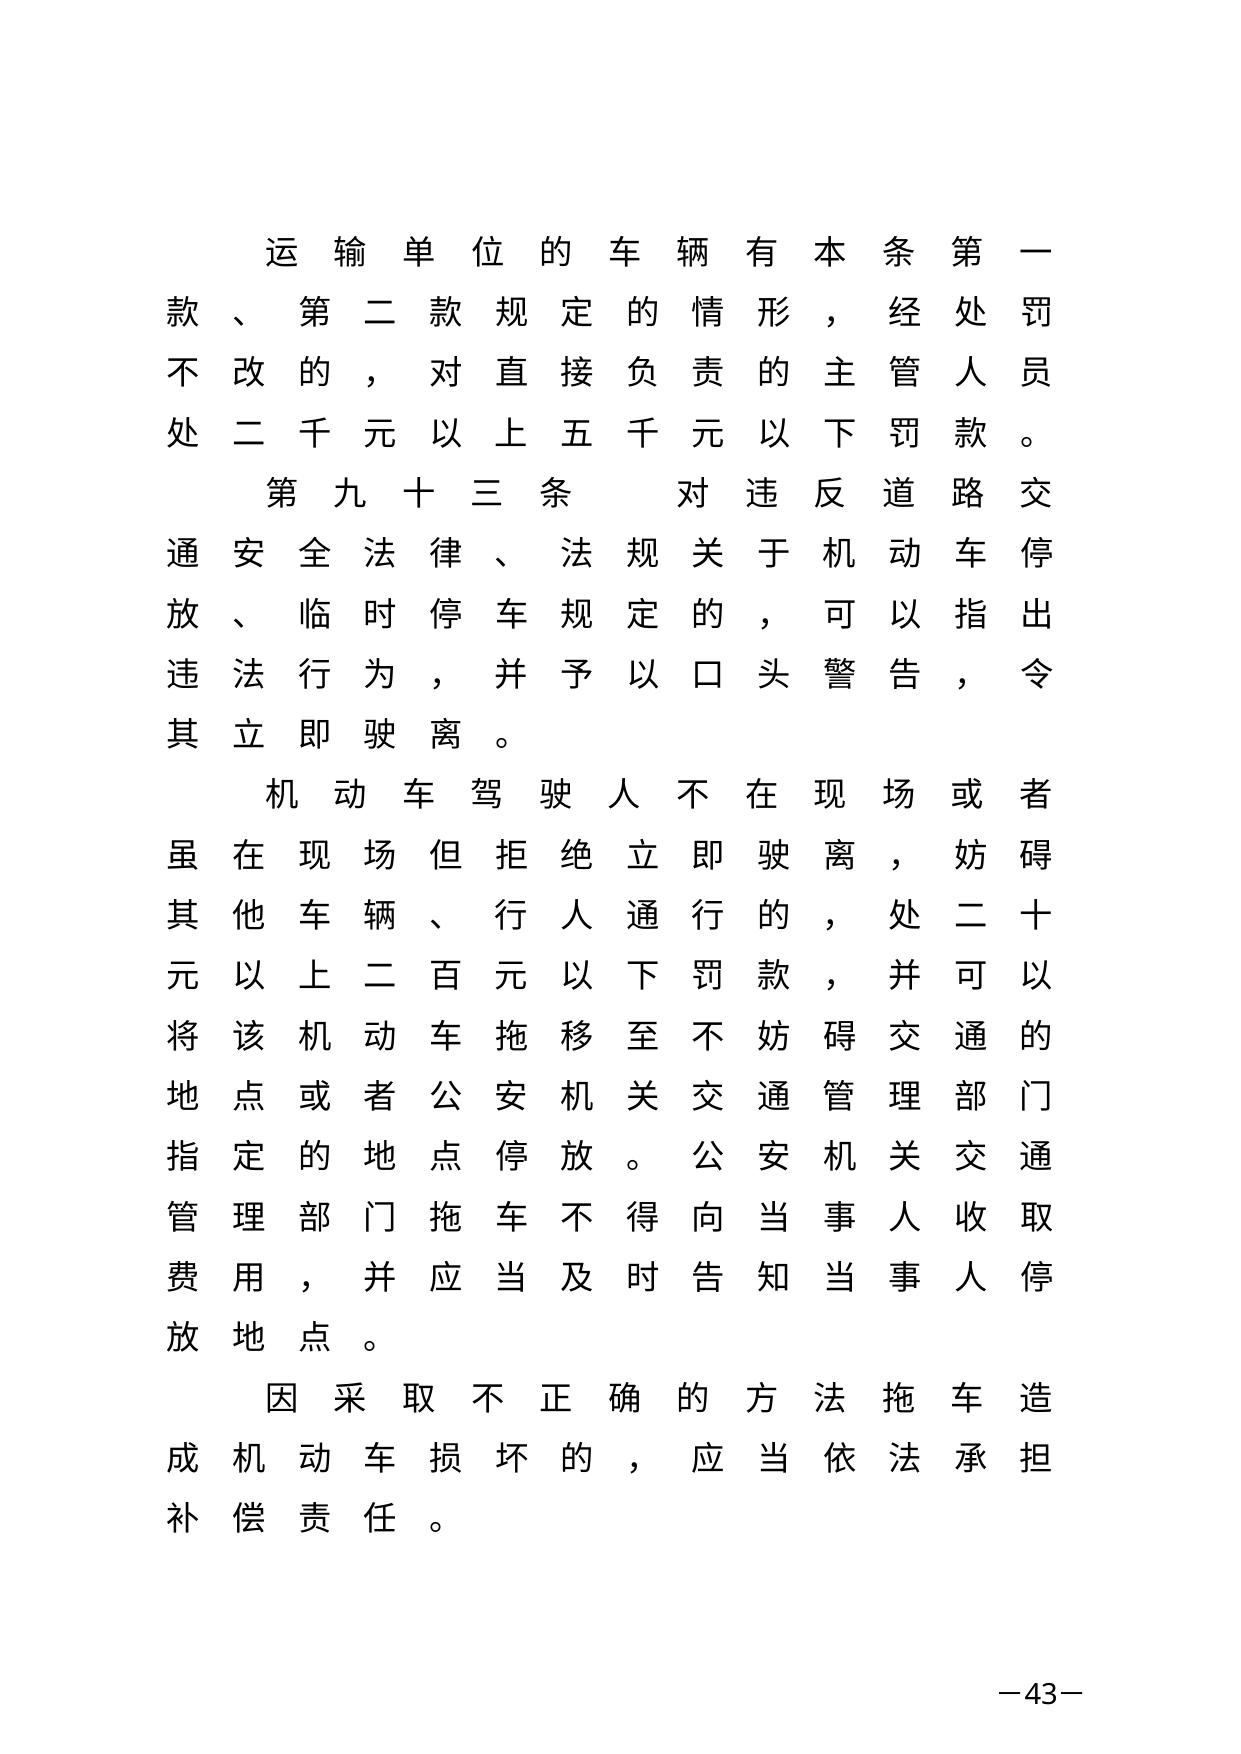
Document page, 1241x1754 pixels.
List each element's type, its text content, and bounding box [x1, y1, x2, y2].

text 运输单位的车辆有本条第一款、第二款规定的情形，经处罚不改的，对直接负责的主管人员处二千元以上五千元以下罚款。 [167, 219, 1085, 461]
text 因采取不正确的方法拖车造成机动车损坏的，应当依法承担补偿责任。 [167, 1365, 1085, 1546]
text 第九十三条 对违反道路交通安全法律、法规关于机动车停放、临时停车规定的，可以指出违法行为，并予以口头警告，令其立即驶离。 [167, 461, 1085, 762]
text 机动车驾驶人不在现场或者虽在现场但拒绝立即驶离，妨碍其他车辆、行人通行的，处二十元以上二百元以下罚款，并可以将该机动车拖移至不妨碍交通的地点或者公安机关交通管理部门指定的地点停放。公安机关交通管理部门拖车不得向当事人收取费用，并应当及时告知当事人停放地点。 [167, 762, 1085, 1365]
